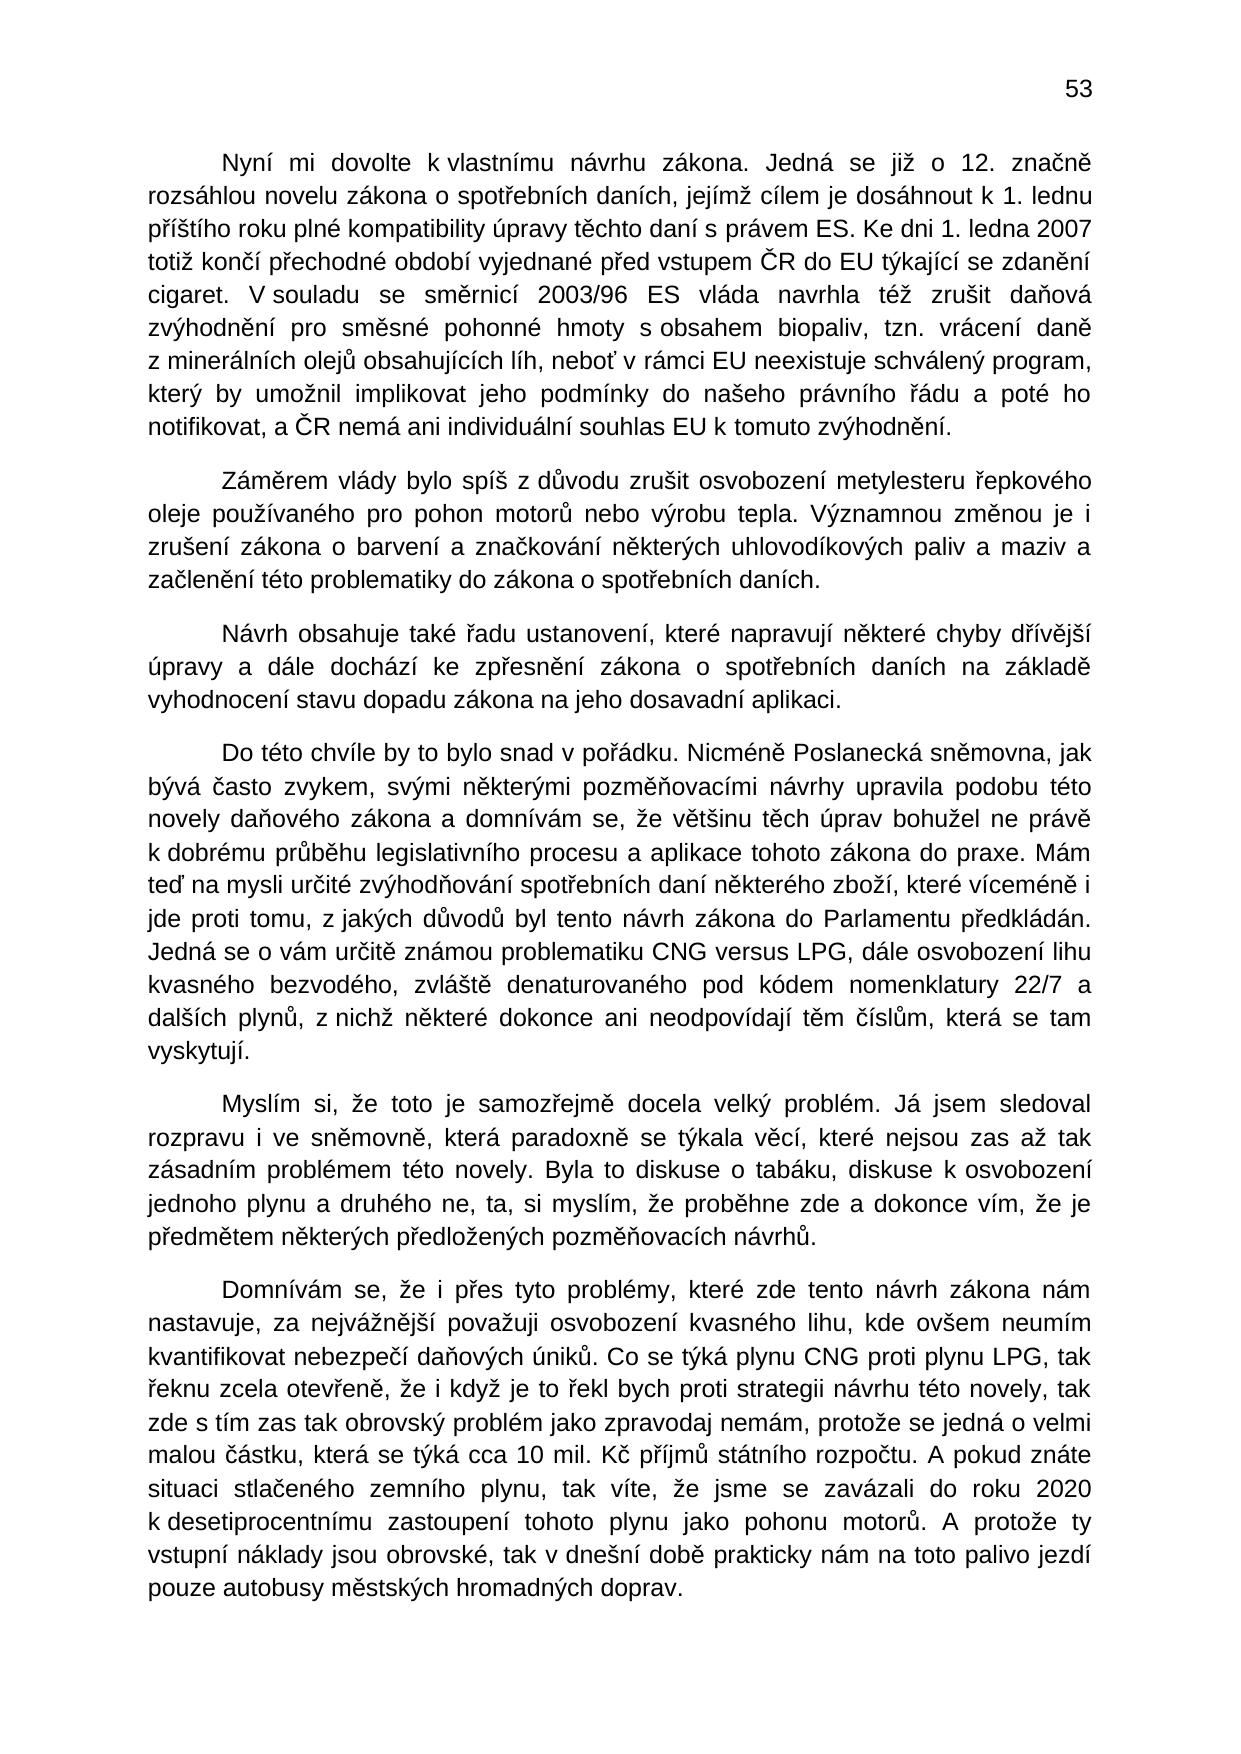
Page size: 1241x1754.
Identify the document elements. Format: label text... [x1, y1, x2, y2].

text Záměrem vlády bylo spíš z důvodu zrušit osvobození metylesteru řepkového oleje používaného pro pohon motorů nebo výrobu tepla. Významnou změnou je i zrušení zákona o barvení a značkování některých uhlovodíkových paliv a maziv a začlenění této problematiky do zákona o spotřebních daních. [148, 466, 1093, 593]
text Návrh obsahuje také řadu ustanovení, které napravují některé chyby dřívější úpravy a dále dochází ke zpřesnění zákona o spotřebních daních na základě vyhodnocení stavu dopadu zákona na jeho dosavadní aplikaci. [148, 618, 1093, 713]
text Do této chvíle by to bylo snad v pořádku. Nicméně Poslanecká sněmovna, jak bývá často zvykem, svými některými pozměňovacími návrhy upravila podobu této novely daňového zákona a domnívám se, že většinu těch úprav bohužel ne právě k dobrému průběhu legislativního procesu a aplikace tohoto zákona do praxe. Mám teď na mysli určité zvýhodňování spotřebních daní některého zboží, které víceméně i jde proti tomu, z jakých důvodů byl tento návrh zákona do Parlamentu předkládán. Jedná se o vám určitě známou problematiku CNG versus LPG, dále osvobození lihu kvasného bezvodého, zvláště denaturovaného pod kódem nomenklatury 22/7 a dalších plynů, z nichž některé dokonce ani neodpovídají těm číslům, která se tam vyskytují. [148, 738, 1093, 1064]
text Nyní mi dovolte k vlastnímu návrhu zákona. Jedná se již o 12. značně rozsáhlou novelu zákona o spotřebních daních, jejímž cílem je dosáhnout k 1. lednu příštího roku plné kompatibility úpravy těchto daní s právem ES. Ke dni 1. ledna 2007 totiž končí přechodné období vyjednané před vstupem ČR do EU týkající se zdanění cigaret. V souladu se směrnicí 2003/96 ES vláda navrhla též zrušit daňová zvýhodnění pro směsné pohonné hmoty s obsahem biopaliv, tzn. vrácení daně z minerálních olejů obsahujících líh, neboť v rámci EU neexistuje schválený program, který by umožnil implikovat jeho podmínky do našeho právního řádu a poté ho notifikovat, a ČR nemá ani individuální souhlas EU k tomuto zvýhodnění. [148, 148, 1093, 441]
text Myslím si, že toto je samozřejmě docela velký problém. Já jsem sledoval rozpravu i ve sněmovně, která paradoxně se týkala věcí, které nejsou zas až tak zásadním problémem této novely. Byla to diskuse o tabáku, diskuse k osvobození jednoho plynu a druhého ne, ta, si myslím, že proběhne zde a dokonce vím, že je předmětem některých předložených pozměňovacích návrhů. [148, 1089, 1093, 1250]
text Domnívám se, že i přes tyto problémy, které zde tento návrh zákona nám nastavuje, za nejvážnější považuji osvobození kvasného lihu, kde ovšem neumím kvantifikovat nebezpečí daňových úniků. Co se týká plynu CNG proti plynu LPG, tak řeknu zcela otevřeně, že i když je to řekl bych proti strategii návrhu této novely, tak zde s tím zas tak obrovský problém jako zpravodaj nemám, protože se jedná o velmi malou částku, která se týká cca 10 mil. Kč příjmů státního rozpočtu. A pokud znáte situaci stlačeného zemního plynu, tak víte, že jsme se zavázali do roku 2020 k desetiprocentnímu zastoupení tohoto plynu jako pohonu motorů. A protože ty vstupní náklady jsou obrovské, tak v dnešní době prakticky nám na toto palivo jezdí pouze autobusy městských hromadných doprav. [148, 1275, 1093, 1601]
